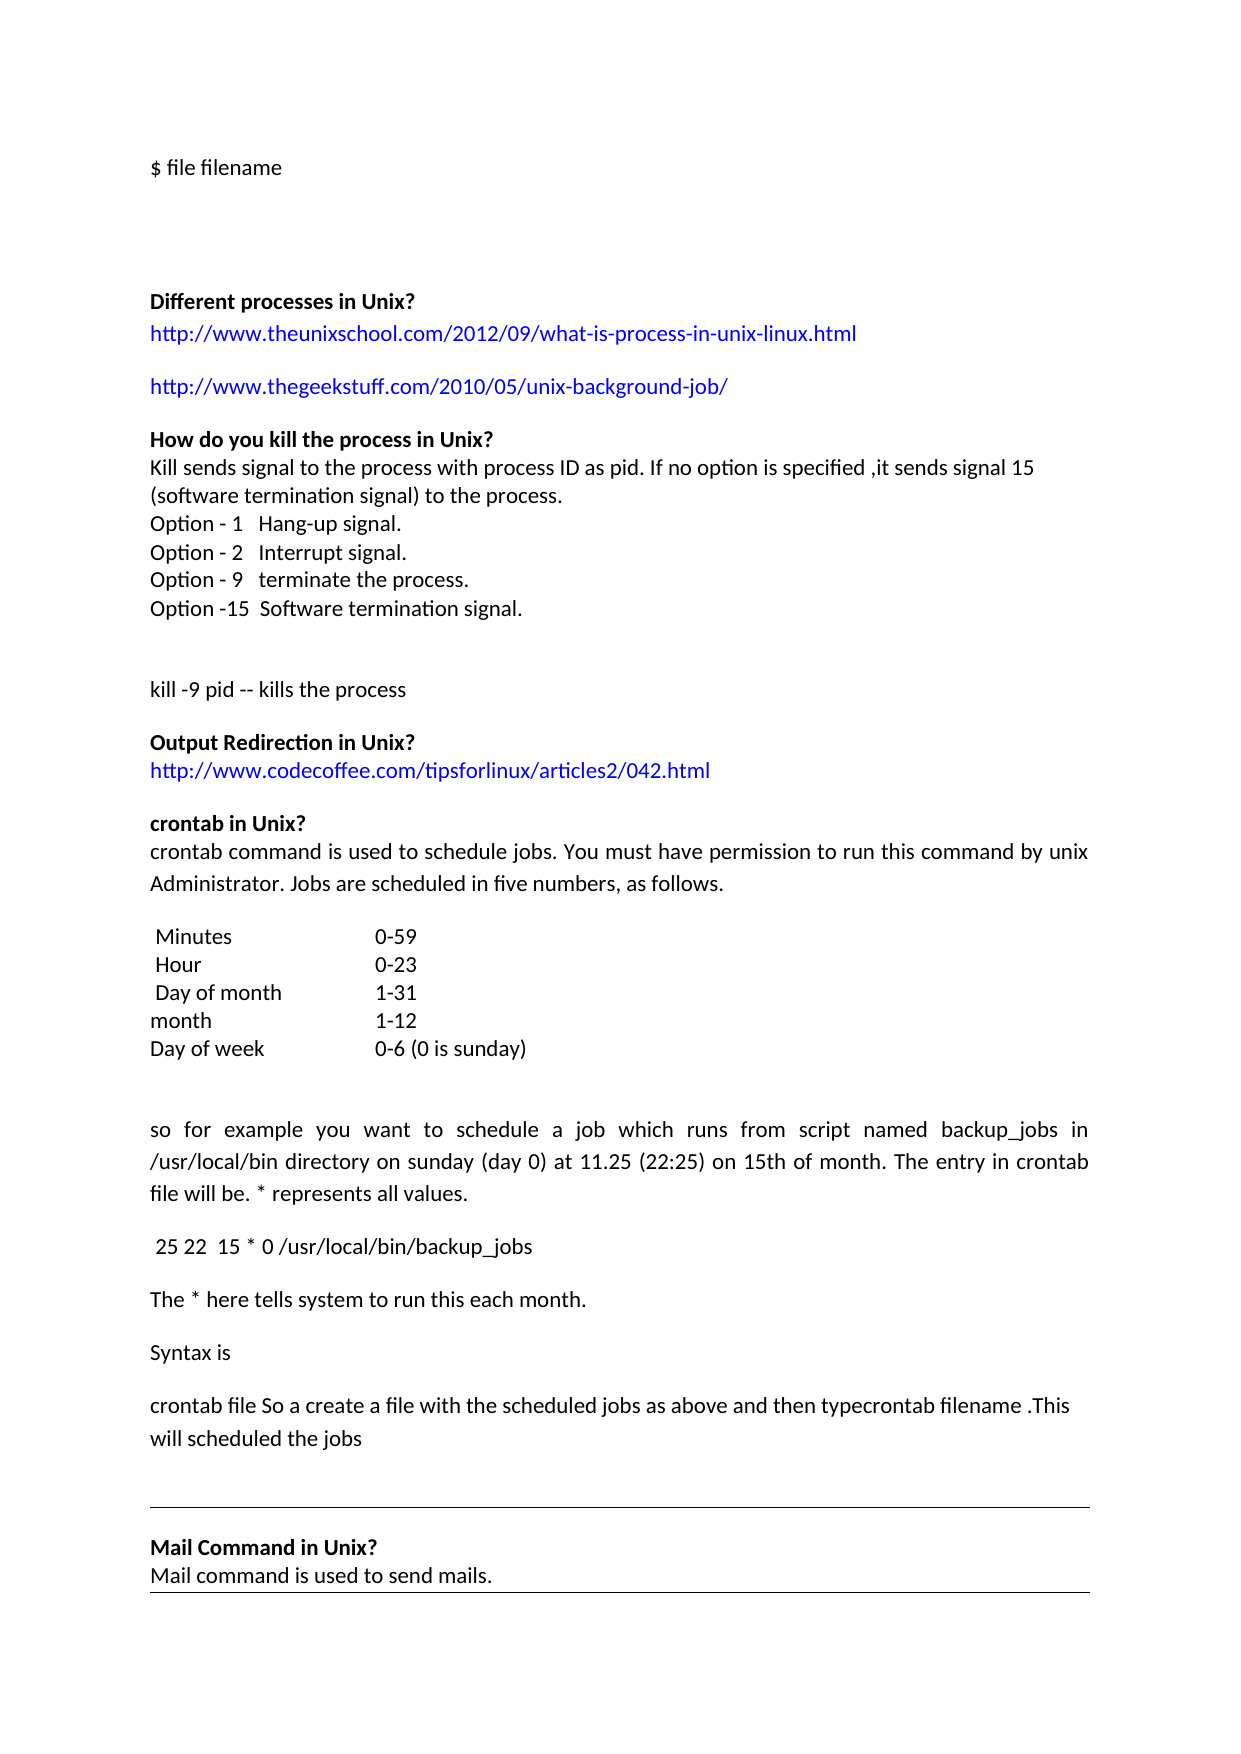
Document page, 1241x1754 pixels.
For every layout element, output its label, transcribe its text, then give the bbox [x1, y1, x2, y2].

text Option - 9 terminate the process. [150, 566, 1090, 594]
text kill -9 pid -- kills the process [150, 675, 1090, 703]
text 25 22 15 * 0 /usr/local/bin/backup_jobs [150, 1232, 1090, 1261]
text Minutes 0-59 [150, 922, 1090, 950]
text Day of week 0-6 (0 is sunday) [150, 1034, 1090, 1062]
text Syntax is [150, 1338, 1090, 1367]
text http://www.codecoffee.com/tipsforlinux/articles2/042.html [150, 756, 1090, 784]
text How do you kill the process in Unix? [150, 426, 1090, 453]
text Option - 2 Interrupt signal. [150, 538, 1090, 566]
text crontab in Unix? [150, 809, 1090, 837]
text The * here tells system to run this each month. [150, 1286, 1090, 1313]
text month 1-12 [150, 1006, 1090, 1034]
text Mail command is used to send mails. [150, 1561, 1090, 1592]
text Option -15 Software termination signal. [150, 594, 1090, 622]
text Hour 0-23 [150, 950, 1090, 978]
text http://www.theunixschool.com/2012/09/what-is-process-in-unix-linux.html [150, 319, 1090, 347]
text Option - 1 Hang-up signal. [150, 509, 1090, 538]
text crontab file So a create a file with the scheduled jobs as above and then typecrontab filename .This will scheduled the jobs [150, 1392, 1090, 1452]
text Output Redirection in Unix? [150, 728, 1090, 756]
text Mail Command in Unix? [150, 1533, 1090, 1561]
text http://www.thegeekstuff.com/2010/05/unix-background-job/ [150, 372, 1090, 401]
text Kill sends signal to the process with process ID as pid. If no option is specified ,it sends signal 15 (software termination signal) to the process. [150, 453, 1090, 509]
text Day of month 1-31 [150, 978, 1090, 1006]
text $ file filename [150, 150, 1090, 181]
text Different processes in Unix? [150, 287, 1090, 315]
text crontab command is used to schedule jobs. You must have permission to run this command by unix Administrator. Jobs are scheduled in five numbers, as follows. [150, 837, 1090, 897]
text so for example you want to schedule a job which runs from script named backup_jobs in /usr/local/bin directory on sunday (day 0) at 11.25 (22:25) on 15th of month. The entry in crontab file will be. * represents all values. [150, 1115, 1090, 1207]
